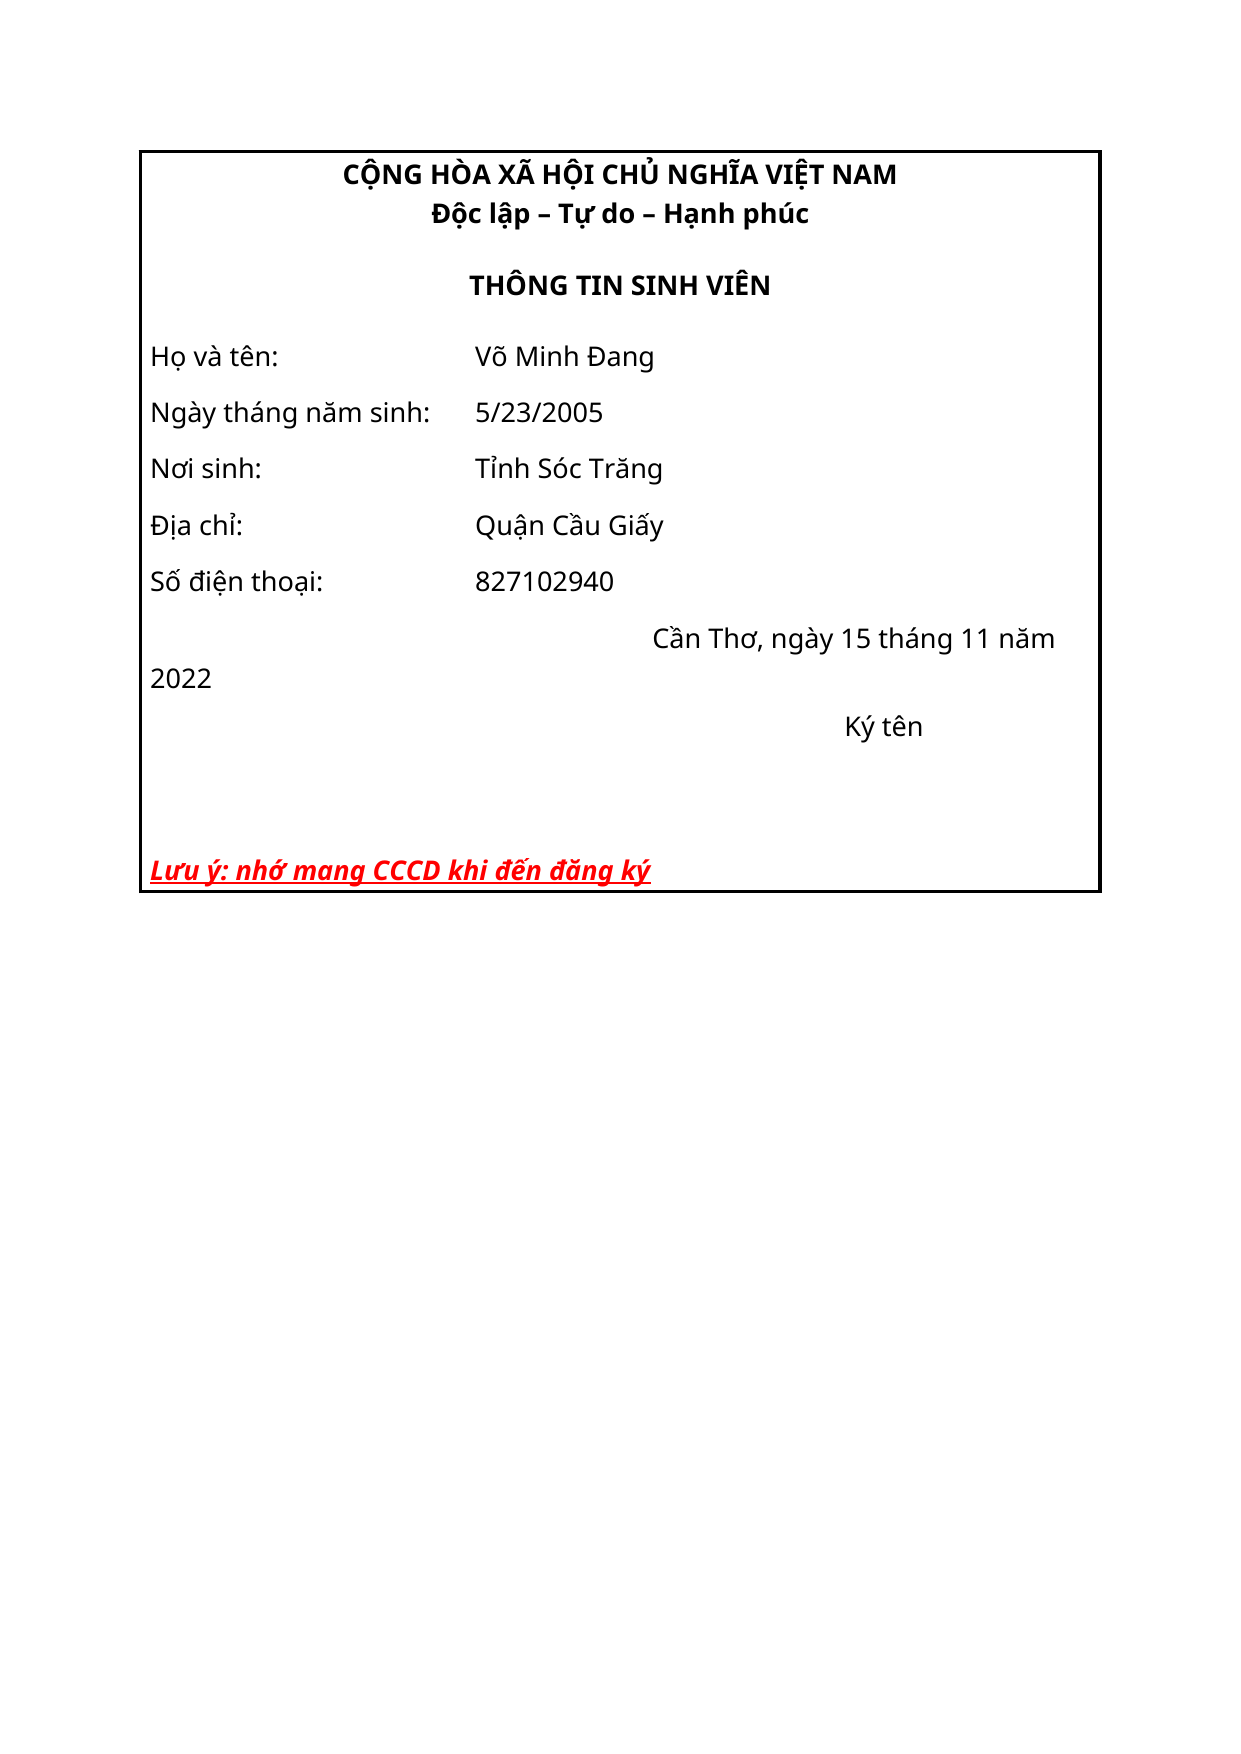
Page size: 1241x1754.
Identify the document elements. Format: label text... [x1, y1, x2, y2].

text Địa chỉ: Quận Cầu Giấy [142, 501, 1098, 543]
text Ký tên [142, 702, 1098, 744]
text THÔNG TIN SINH VIÊN [142, 261, 1098, 303]
text CỘNG HÒA XÃ HỘI CHỦ NGHĨA VIỆT NAM [142, 153, 1098, 190]
text Họ và tên: Võ Minh Đang [142, 332, 1098, 374]
text Số điện thoại: 827102940 [142, 558, 1098, 600]
text Ngày tháng năm sinh: 5/23/2005 [142, 388, 1098, 430]
text Nơi sinh: Tỉnh Sóc Trăng [142, 445, 1098, 487]
text Cần Thơ, ngày 15 tháng 11 năm 2022 [142, 614, 1098, 696]
text Độc lập – Tự do – Hạnh phúc [142, 190, 1098, 232]
text Lưu ý: nhớ mang CCCD khi đến đăng ký [142, 846, 1098, 890]
